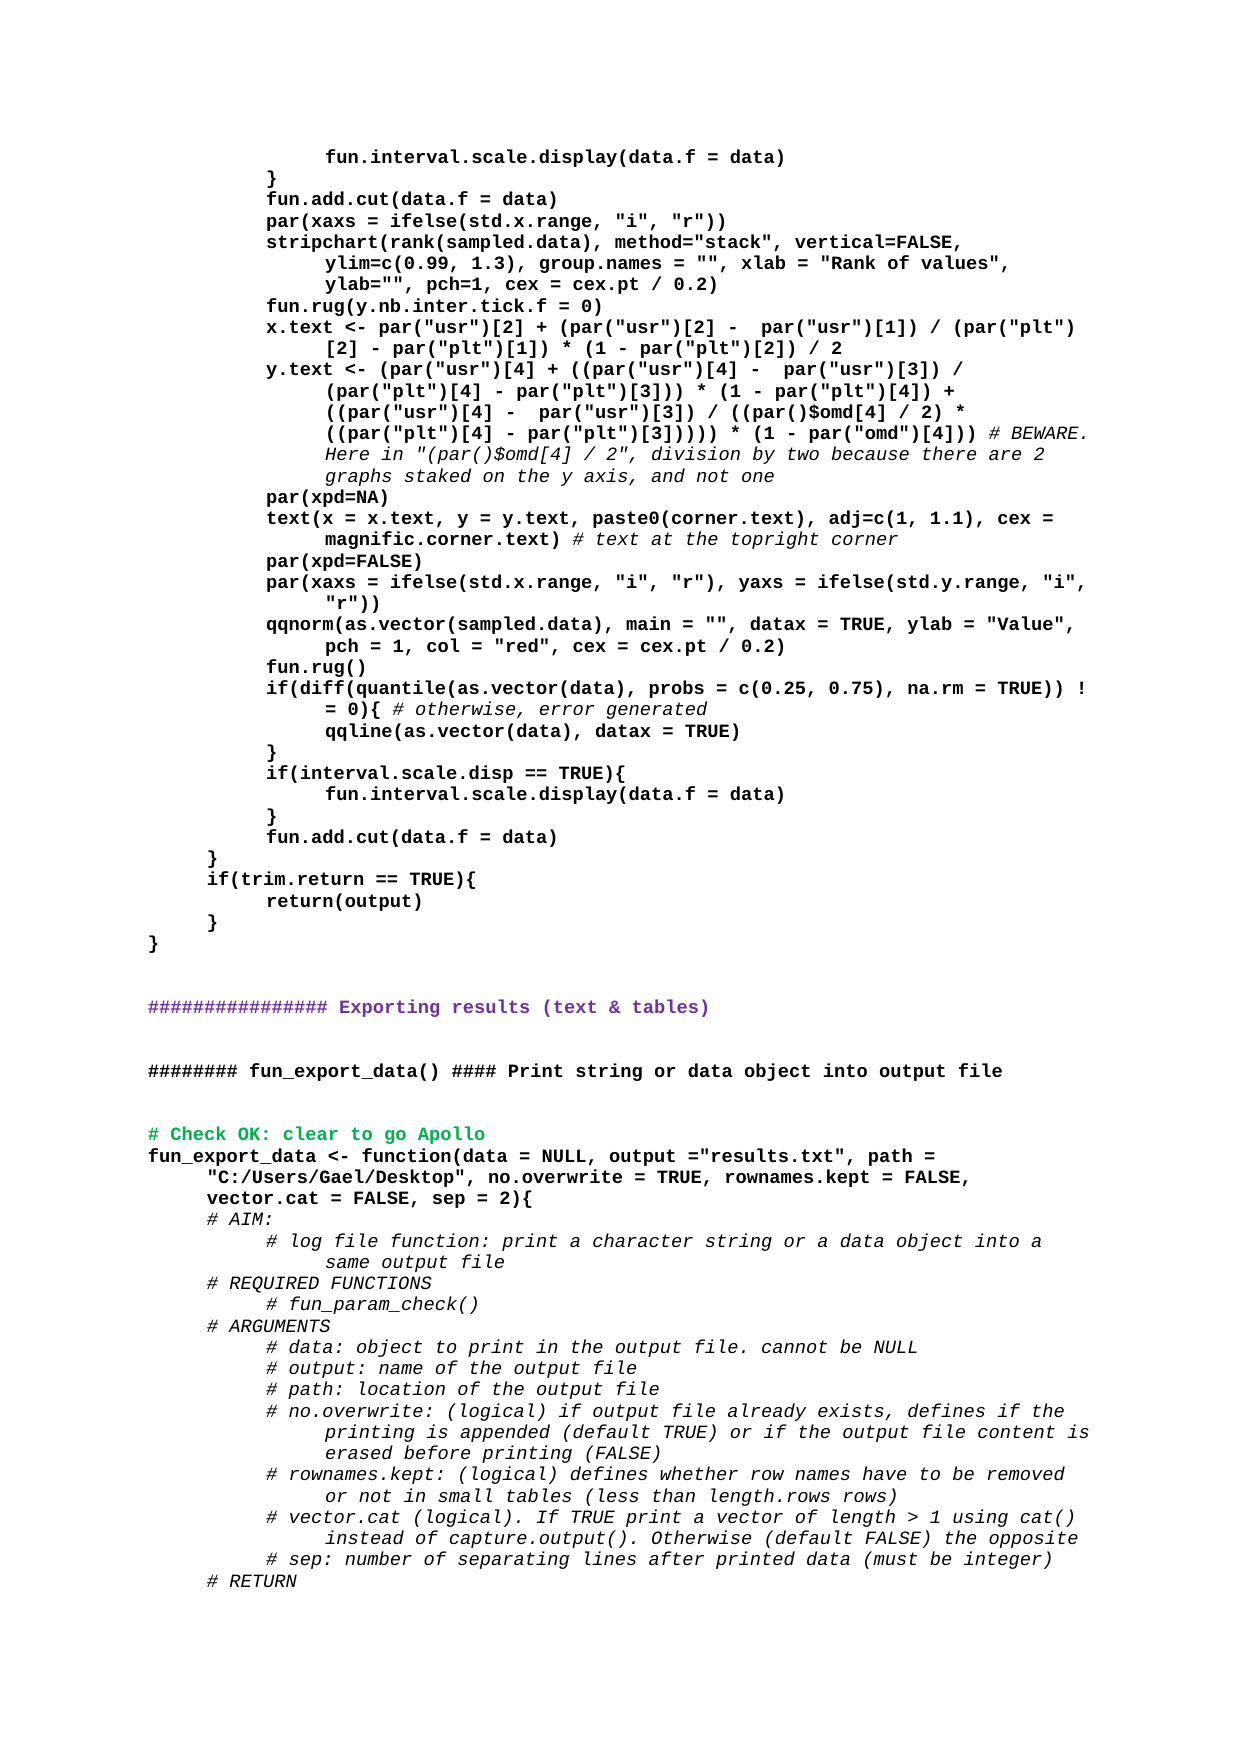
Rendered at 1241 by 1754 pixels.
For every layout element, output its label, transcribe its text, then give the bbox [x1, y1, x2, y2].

text par(xpd=FALSE) [266, 551, 1093, 573]
text # Check OK: clear to go Apollo [148, 1125, 1093, 1146]
text # fun_param_check() [266, 1295, 1093, 1316]
text qqline(as.vector(data), datax = TRUE) [325, 721, 1093, 743]
text return(output) [266, 891, 1093, 913]
text par(xaxs = ifelse(std.x.range, "i", "r"), yaxs = ifelse(std.y.range, "i", "r")) [266, 573, 1093, 615]
text # path: location of the output file [266, 1380, 1093, 1401]
text # ARGUMENTS [207, 1316, 1093, 1338]
text # data: object to print in the output file. cannot be NULL [266, 1338, 1093, 1359]
text } [266, 743, 1093, 764]
text par(xaxs = ifelse(std.x.range, "i", "r")) [266, 211, 1093, 233]
text fun.add.cut(data.f = data) [266, 190, 1093, 211]
text fun.rug() [266, 658, 1093, 679]
text } [148, 934, 1093, 955]
text # no.overwrite: (logical) if output file already exists, defines if the printing is appended (default TRUE) or if the output file content is erased before printing (FALSE) [266, 1401, 1093, 1465]
text fun.add.cut(data.f = data) [266, 828, 1093, 849]
text # vector.cat (logical). If TRUE print a vector of length > 1 using cat() instead of capture.output(). Otherwise (default FALSE) the opposite [266, 1508, 1093, 1550]
text # output: name of the output file [266, 1359, 1093, 1380]
text # RETURN [207, 1571, 1093, 1593]
text par(xpd=NA) [266, 488, 1093, 509]
text # REQUIRED FUNCTIONS [207, 1274, 1093, 1295]
text ######## fun_export_data() #### Print string or data object into output file [148, 1061, 1093, 1083]
text if(trim.return == TRUE){ [207, 870, 1093, 891]
text # rownames.kept: (logical) defines whether row names have to be removed or not in small tables (less than length.rows rows) [266, 1465, 1093, 1508]
text x.text <- par("usr")[2] + (par("usr")[2] - par("usr")[1]) / (par("plt")[2] - par("plt")[1]) * (1 - par("plt")[2]) / 2 [266, 318, 1093, 360]
text } [266, 169, 1093, 190]
text fun.interval.scale.display(data.f = data) [325, 148, 1093, 169]
text if(diff(quantile(as.vector(data), probs = c(0.25, 0.75), na.rm = TRUE)) != 0){ # otherwise, error generated [266, 679, 1093, 721]
text } [207, 913, 1093, 934]
text if(interval.scale.disp == TRUE){ [266, 764, 1093, 785]
text # sep: number of separating lines after printed data (must be integer) [266, 1550, 1093, 1571]
text fun_export_data <- function(data = NULL, output ="results.txt", path = "C:/Users/Gael/Desktop", no.overwrite = TRUE, rownames.kept = FALSE, vector.cat = FALSE, sep = 2){ [148, 1146, 1093, 1210]
text } [207, 849, 1093, 870]
text text(x = x.text, y = y.text, paste0(corner.text), adj=c(1, 1.1), cex = magnific.corner.text) # text at the topright corner [266, 509, 1093, 551]
text fun.interval.scale.display(data.f = data) [325, 785, 1093, 806]
text fun.rug(y.nb.inter.tick.f = 0) [266, 296, 1093, 318]
text } [266, 806, 1093, 828]
text # AIM: [207, 1210, 1093, 1231]
text qqnorm(as.vector(sampled.data), main = "", datax = TRUE, ylab = "Value", pch = 1, col = "red", cex = cex.pt / 0.2) [266, 615, 1093, 658]
text # log file function: print a character string or a data object into a same output file [266, 1231, 1093, 1274]
text ################ Exporting results (text & tables) [148, 998, 1093, 1019]
